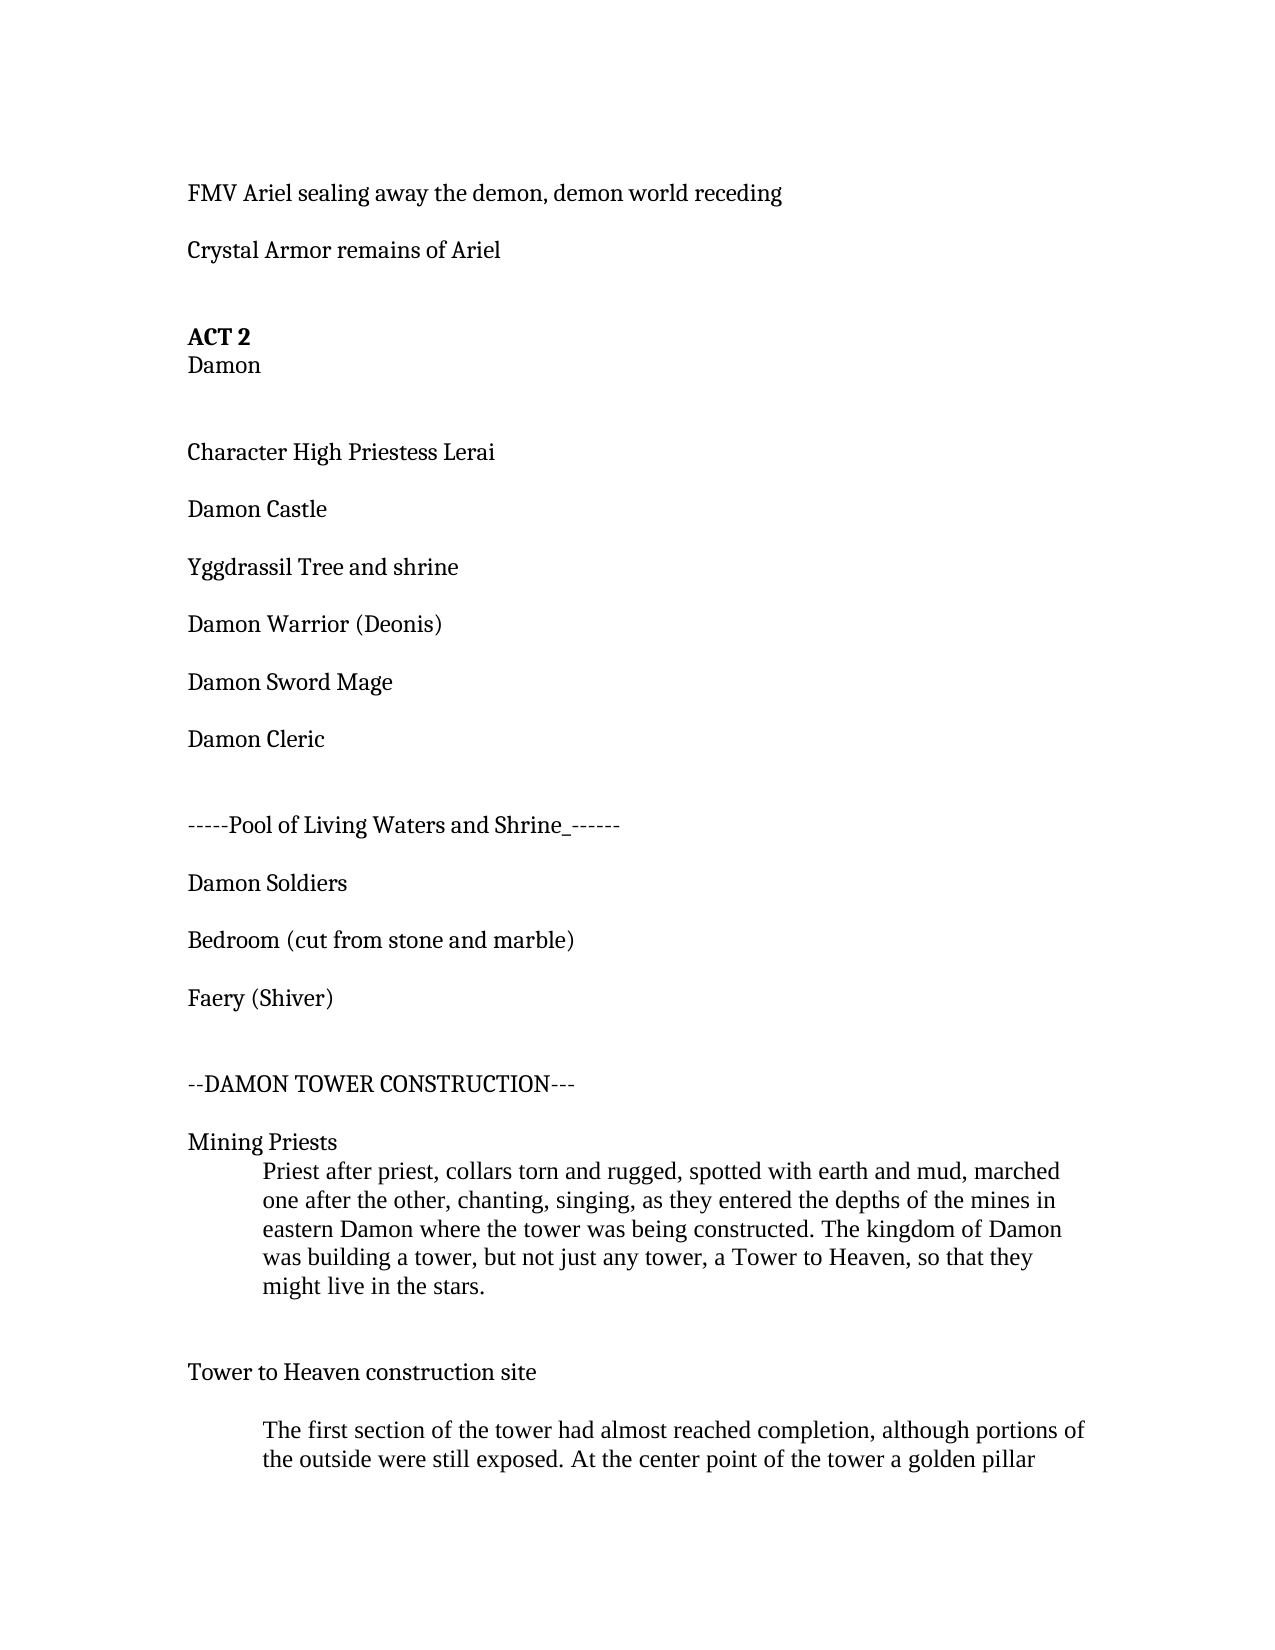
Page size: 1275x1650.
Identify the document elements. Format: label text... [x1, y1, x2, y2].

text Damon Castle [187, 495, 1087, 524]
text Priest after priest, collars torn and rugged, spotted with earth and mud, marched one after the other, chanting, singing, as they entered the depths of the mines in eastern Damon where the tower was being constructed. The kingdom of Damon was building a tower, but not just any tower, a Tower to Heaven, so that they might live in the stars. [262, 1156, 1087, 1300]
text Damon Soldiers [187, 840, 1087, 897]
text Yggdrassil Tree and shrine [187, 552, 1087, 581]
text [262, 1415, 1087, 1472]
text Damon [187, 351, 1087, 380]
text -----Pool of Living Waters and Shrine_------ [187, 811, 1087, 840]
text Damon Warrior (Deonis) [187, 610, 1087, 639]
text Damon Cleric [187, 725, 1087, 754]
text --DAMON TOWER CONSTRUCTION--- [187, 1070, 1087, 1099]
text Damon Sword Mage [187, 667, 1087, 696]
text Faery (Shiver) [187, 984, 1087, 1012]
text Mining Priests [187, 1127, 1087, 1156]
text Character High Priestess Lerai [187, 437, 1087, 466]
text Crystal Armor remains of Ariel [187, 236, 1087, 265]
text FMV Ariel sealing away the demon, demon world receding [187, 179, 1087, 207]
text Bedroom (cut from stone and marble) [187, 926, 1087, 955]
text ACT 2 [187, 322, 1087, 351]
text Tower to Heaven construction site [187, 1357, 1087, 1386]
